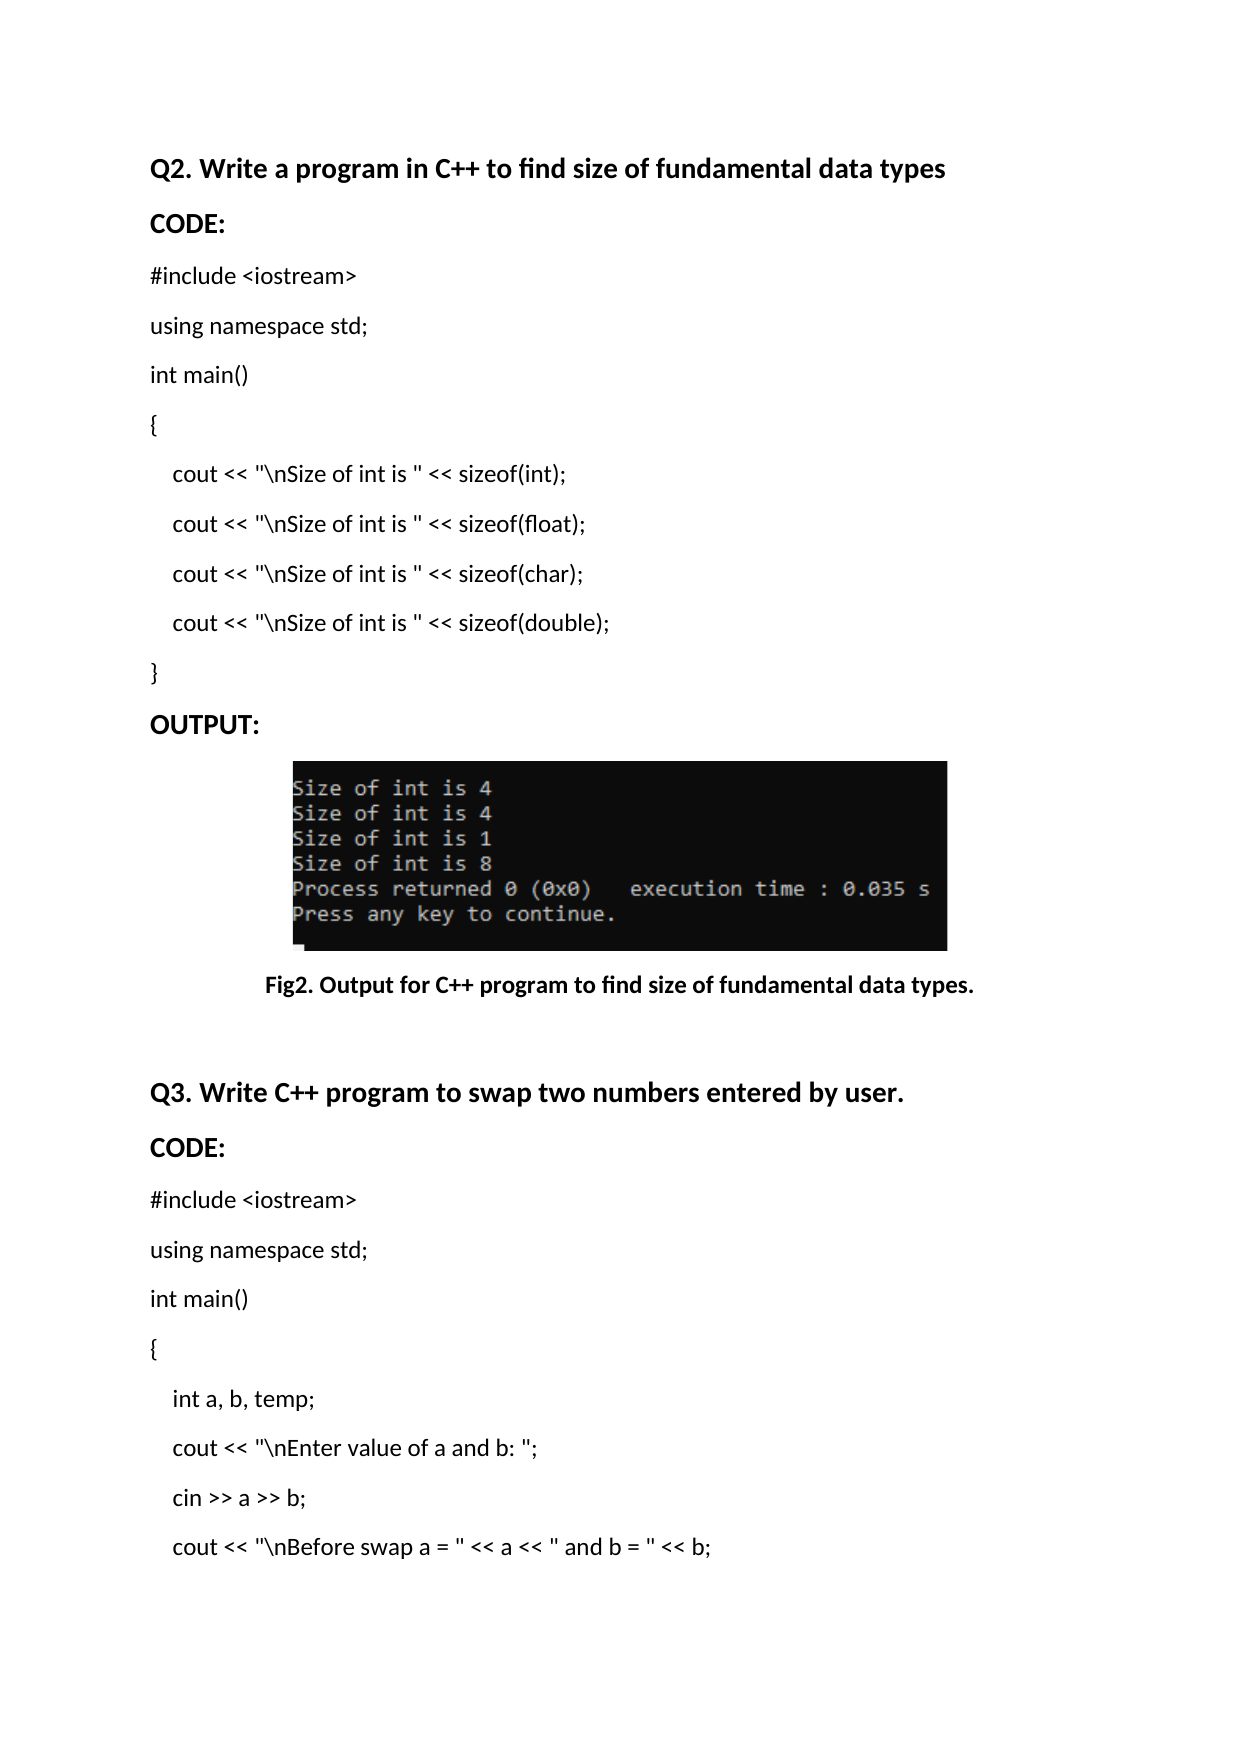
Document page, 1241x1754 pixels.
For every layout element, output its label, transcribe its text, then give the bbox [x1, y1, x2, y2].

picture [292, 761, 948, 951]
text Fig2. Output for C++ program to find size of fundamental data types. [150, 969, 1090, 1000]
text } [150, 657, 1090, 687]
text CODE: [150, 1129, 1090, 1165]
text cout << "\nSize of int is " << sizeof(float); [150, 508, 1090, 539]
text { [150, 409, 1090, 439]
text Q2. Write a program in C++ to find size of fundamental data types [150, 150, 1090, 186]
text cout << "\nSize of int is " << sizeof(double); [150, 607, 1090, 638]
text cout << "\nSize of int is " << sizeof(int); [150, 458, 1090, 489]
text Q3. Write C++ program to swap two numbers entered by user. [150, 1074, 1090, 1110]
text int main() [150, 359, 1090, 390]
text int a, b, temp; [150, 1383, 1090, 1413]
text using namespace std; [150, 1234, 1090, 1264]
text int main() [150, 1283, 1090, 1314]
text cout << "\nBefore swap a = " << a << " and b = " << b; [150, 1531, 1090, 1562]
text CODE: [150, 205, 1090, 241]
text cin >> a >> b; [150, 1482, 1090, 1512]
text cout << "\nEnter value of a and b: "; [150, 1432, 1090, 1463]
text { [150, 1333, 1090, 1364]
text using namespace std; [150, 310, 1090, 340]
text #include <iostream> [150, 1184, 1090, 1215]
text cout << "\nSize of int is " << sizeof(char); [150, 558, 1090, 588]
text OUTPUT: [150, 706, 1090, 742]
text #include <iostream> [150, 260, 1090, 291]
